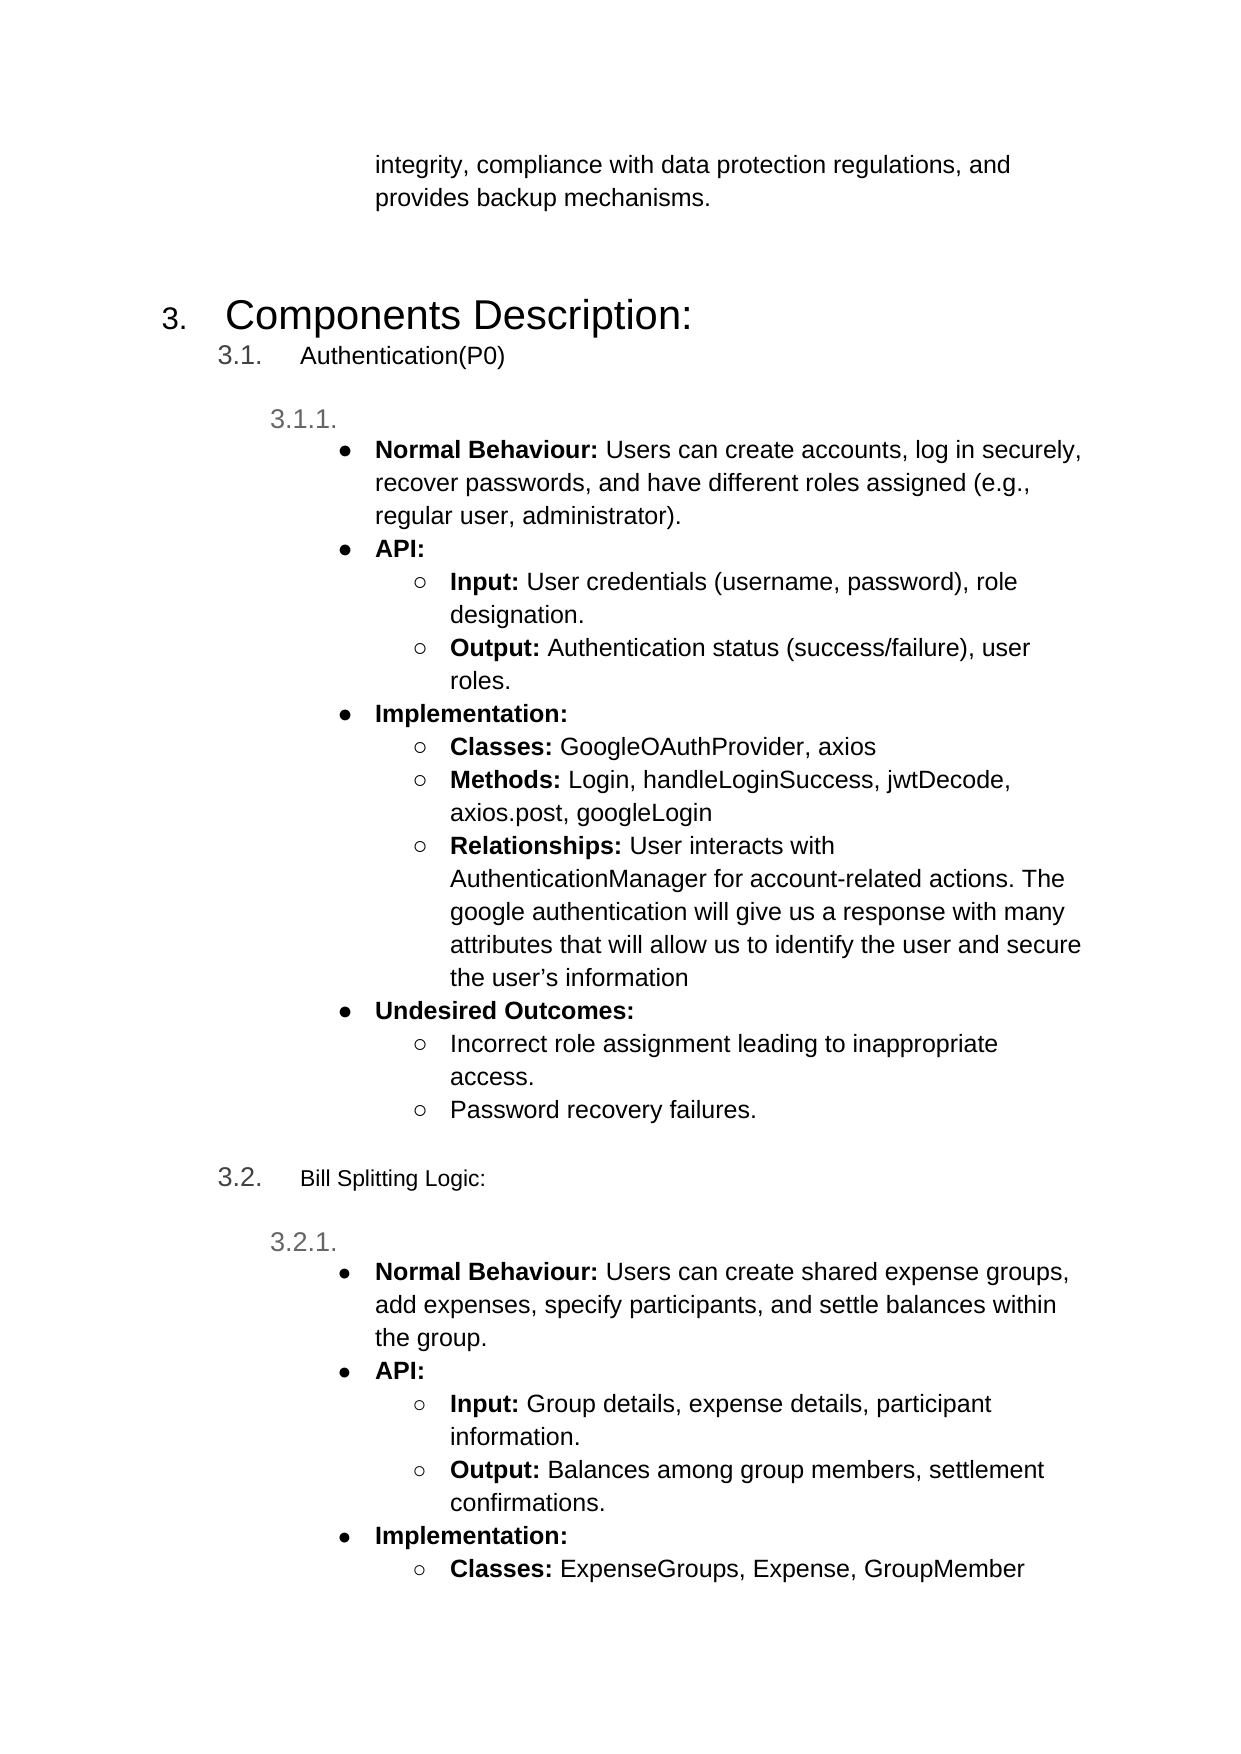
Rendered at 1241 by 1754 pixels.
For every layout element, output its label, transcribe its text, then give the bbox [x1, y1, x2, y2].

list Normal Behaviour: Users can create shared expense groups, add expenses, specify participants, and settle balances within the group. [337, 1257, 1090, 1352]
list Implementation: [337, 1521, 1090, 1550]
subtitle Components Description: [187, 291, 1090, 339]
list API: [337, 1356, 1090, 1385]
list Input: User credentials (username, password), role designation. [412, 567, 1090, 628]
list Password recovery failures. [412, 1095, 1090, 1124]
list Classes: ExpenseGroups, Expense, GroupMember [412, 1554, 1090, 1583]
subtitle Authentication(P0) [262, 339, 1090, 403]
list Input: Group details, expense details, participant information. [412, 1389, 1090, 1451]
list Implementation: [337, 699, 1090, 728]
list Classes: GoogleOAuthProvider, axios [412, 732, 1090, 761]
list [337, 150, 1090, 212]
subtitle Bill Splitting Logic: [262, 1161, 1090, 1226]
list Normal Behaviour: Users can create accounts, log in securely, recover passwords, and have different roles assigned (e.g., regular user, administrator). [337, 435, 1090, 529]
list Incorrect role assignment leading to inappropriate access. [412, 1029, 1090, 1091]
list Output: Balances among group members, settlement confirmations. [412, 1455, 1090, 1517]
list API: [337, 534, 1090, 562]
list Undesired Outcomes: [337, 996, 1090, 1025]
list Relationships: User interacts with AuthenticationManager for account-related actions. The google authentication will give us a response with many attributes that will allow us to identify the user and secure the user’s information [412, 831, 1090, 992]
list Output: Authentication status (success/failure), user roles. [412, 633, 1090, 694]
list Methods: Login, handleLoginSuccess, jwtDecode, axios.post, googleLogin [412, 765, 1090, 827]
